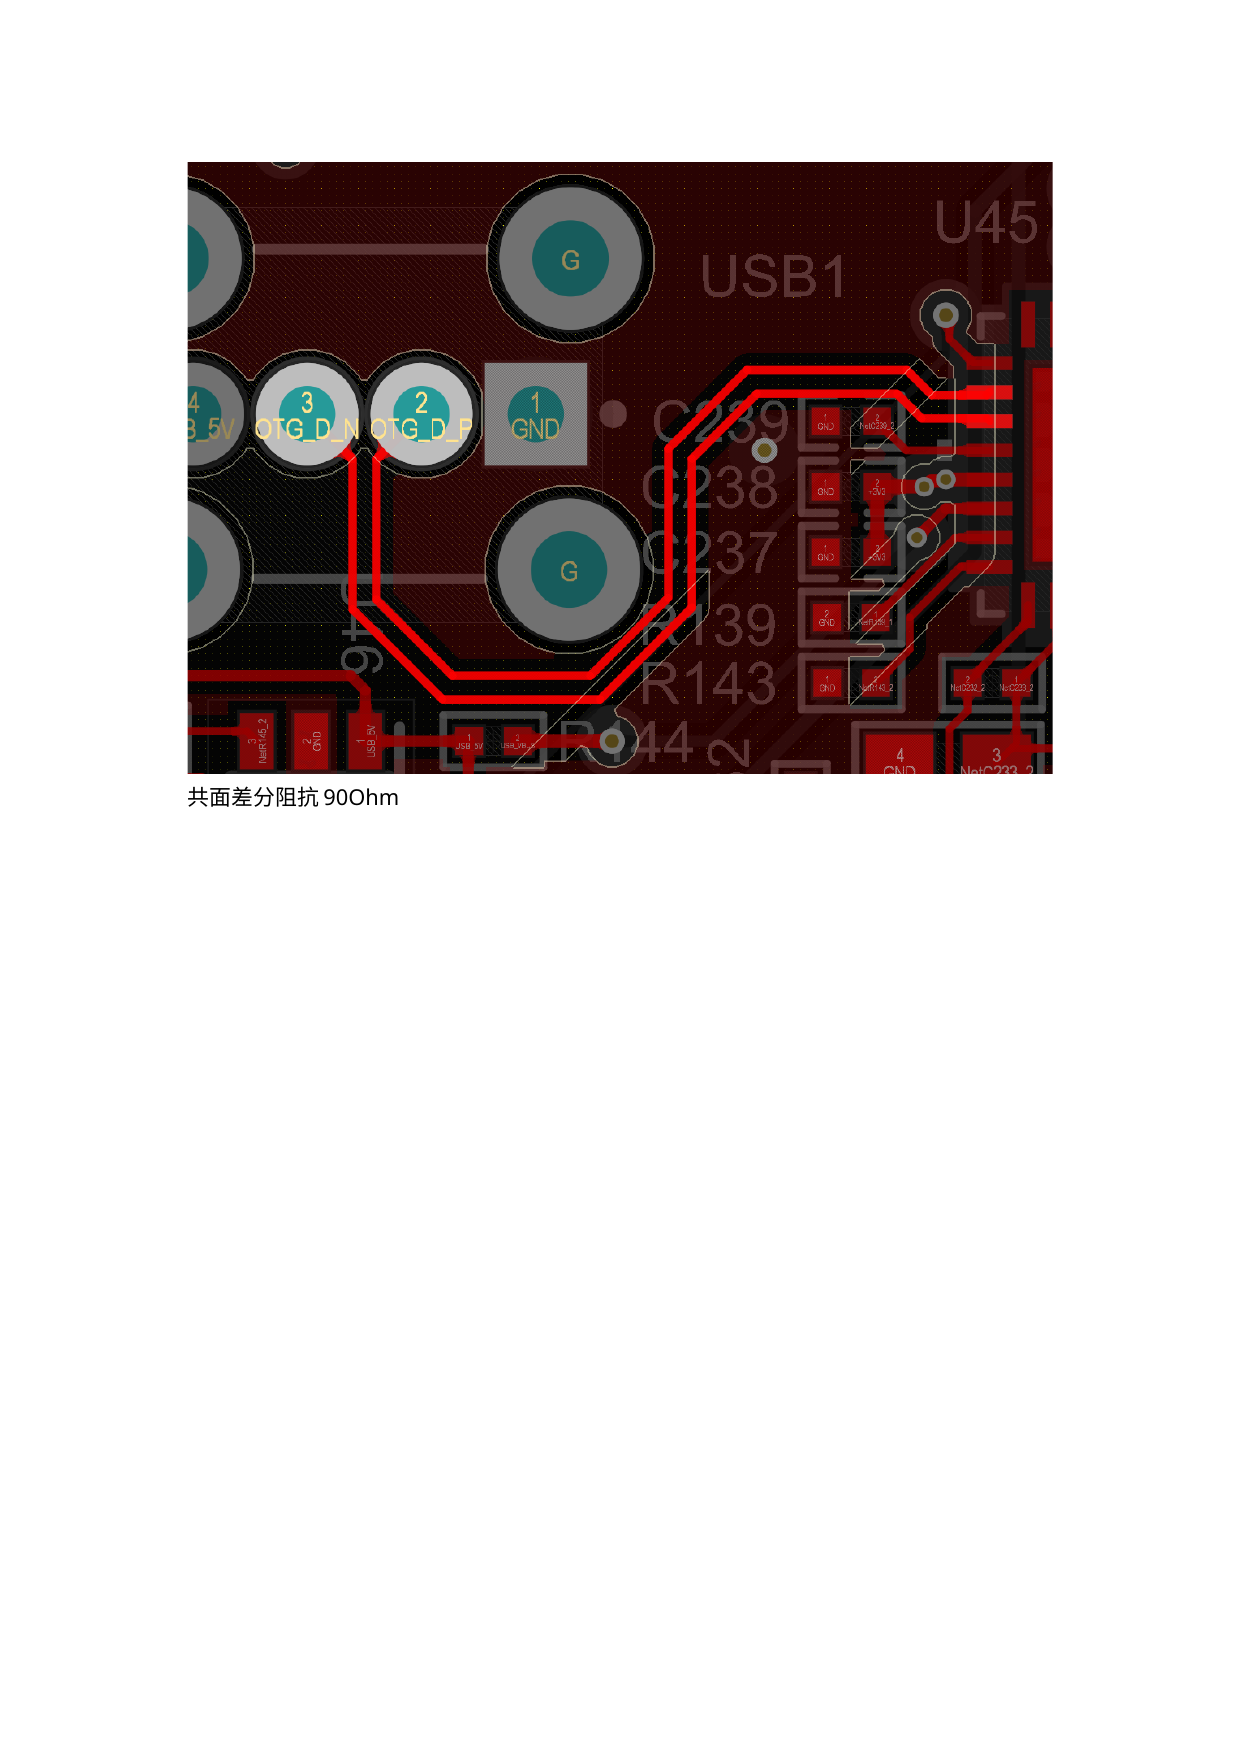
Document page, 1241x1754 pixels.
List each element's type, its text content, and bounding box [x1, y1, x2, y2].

text 共面差分阻抗90Ohm [187, 779, 1053, 812]
picture [187, 162, 1053, 774]
